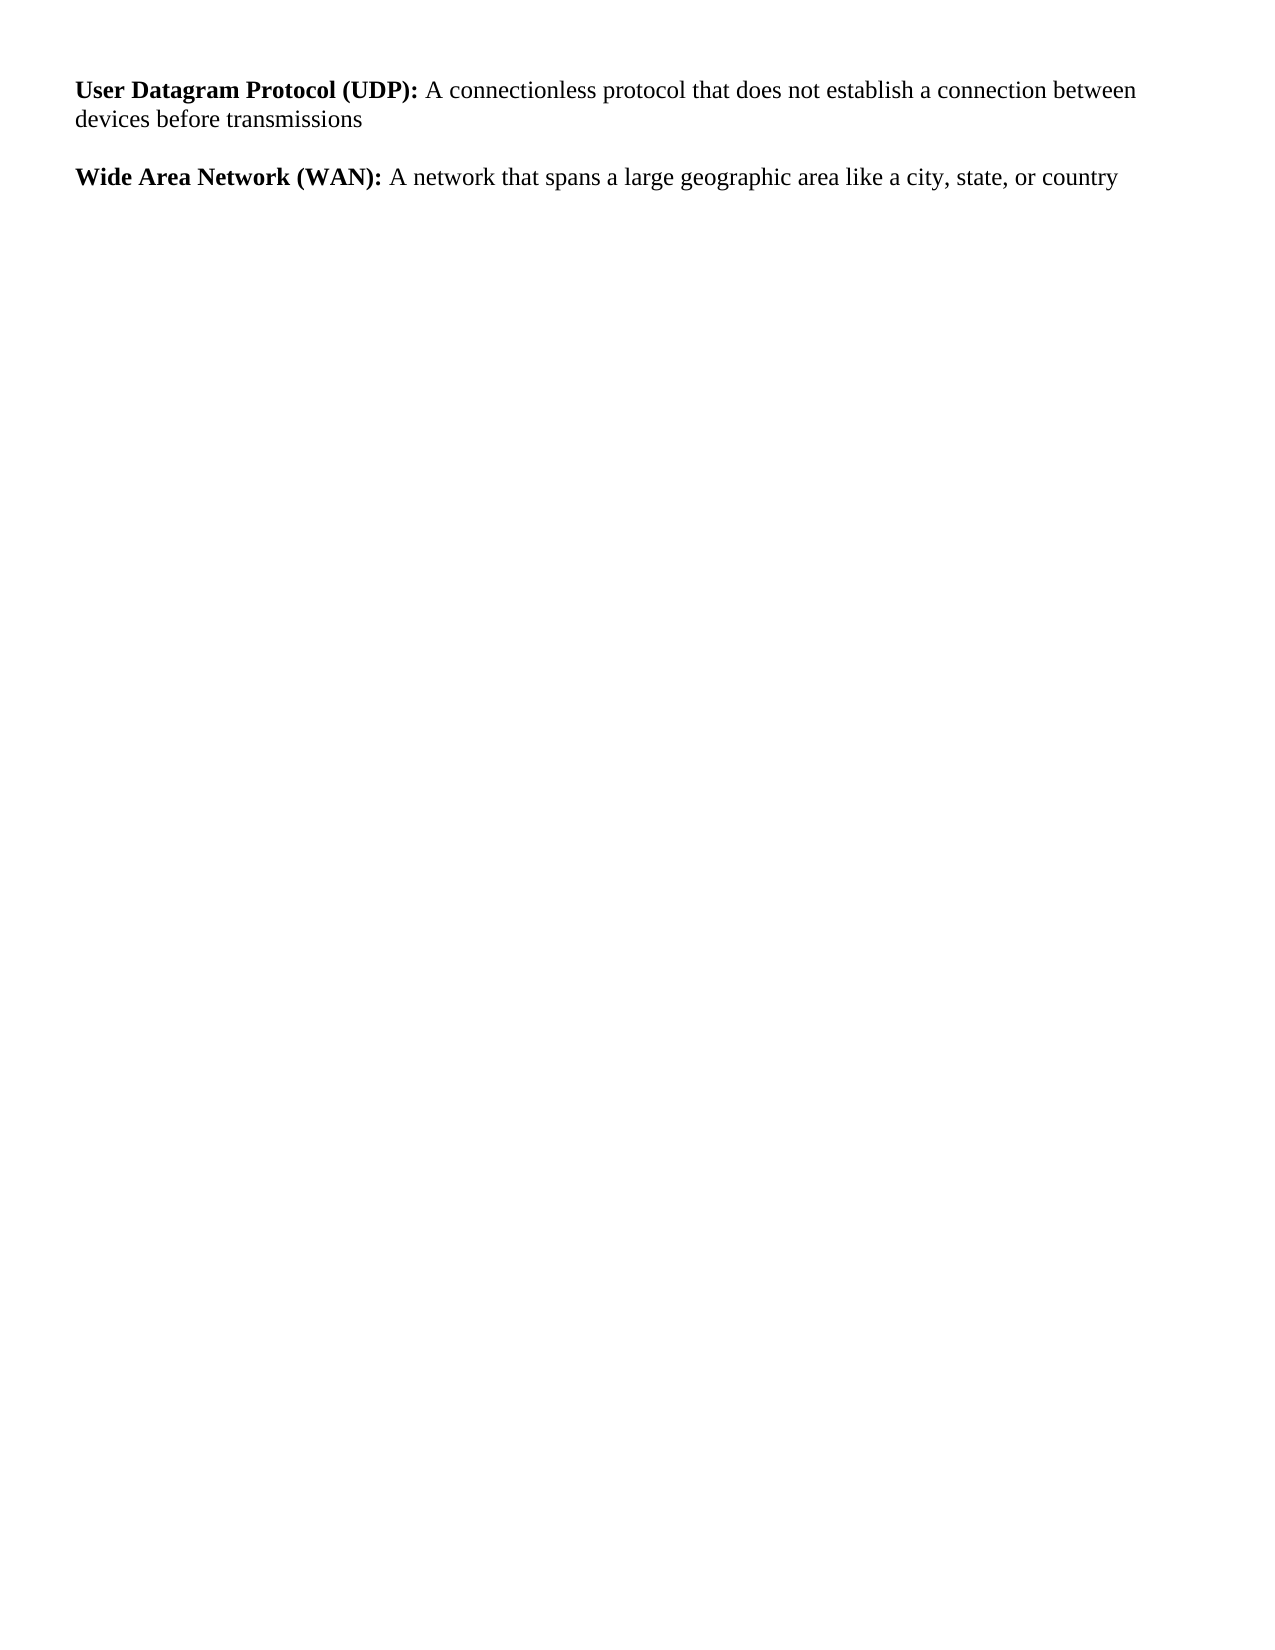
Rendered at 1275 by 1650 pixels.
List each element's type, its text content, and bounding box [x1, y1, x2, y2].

text Wide Area Network (WAN): A network that spans a large geographic area like a city, state, or country [75, 162, 1200, 190]
text User Datagram Protocol (UDP): A connectionless protocol that does not establish a connection between devices before transmissions [75, 75, 1200, 132]
